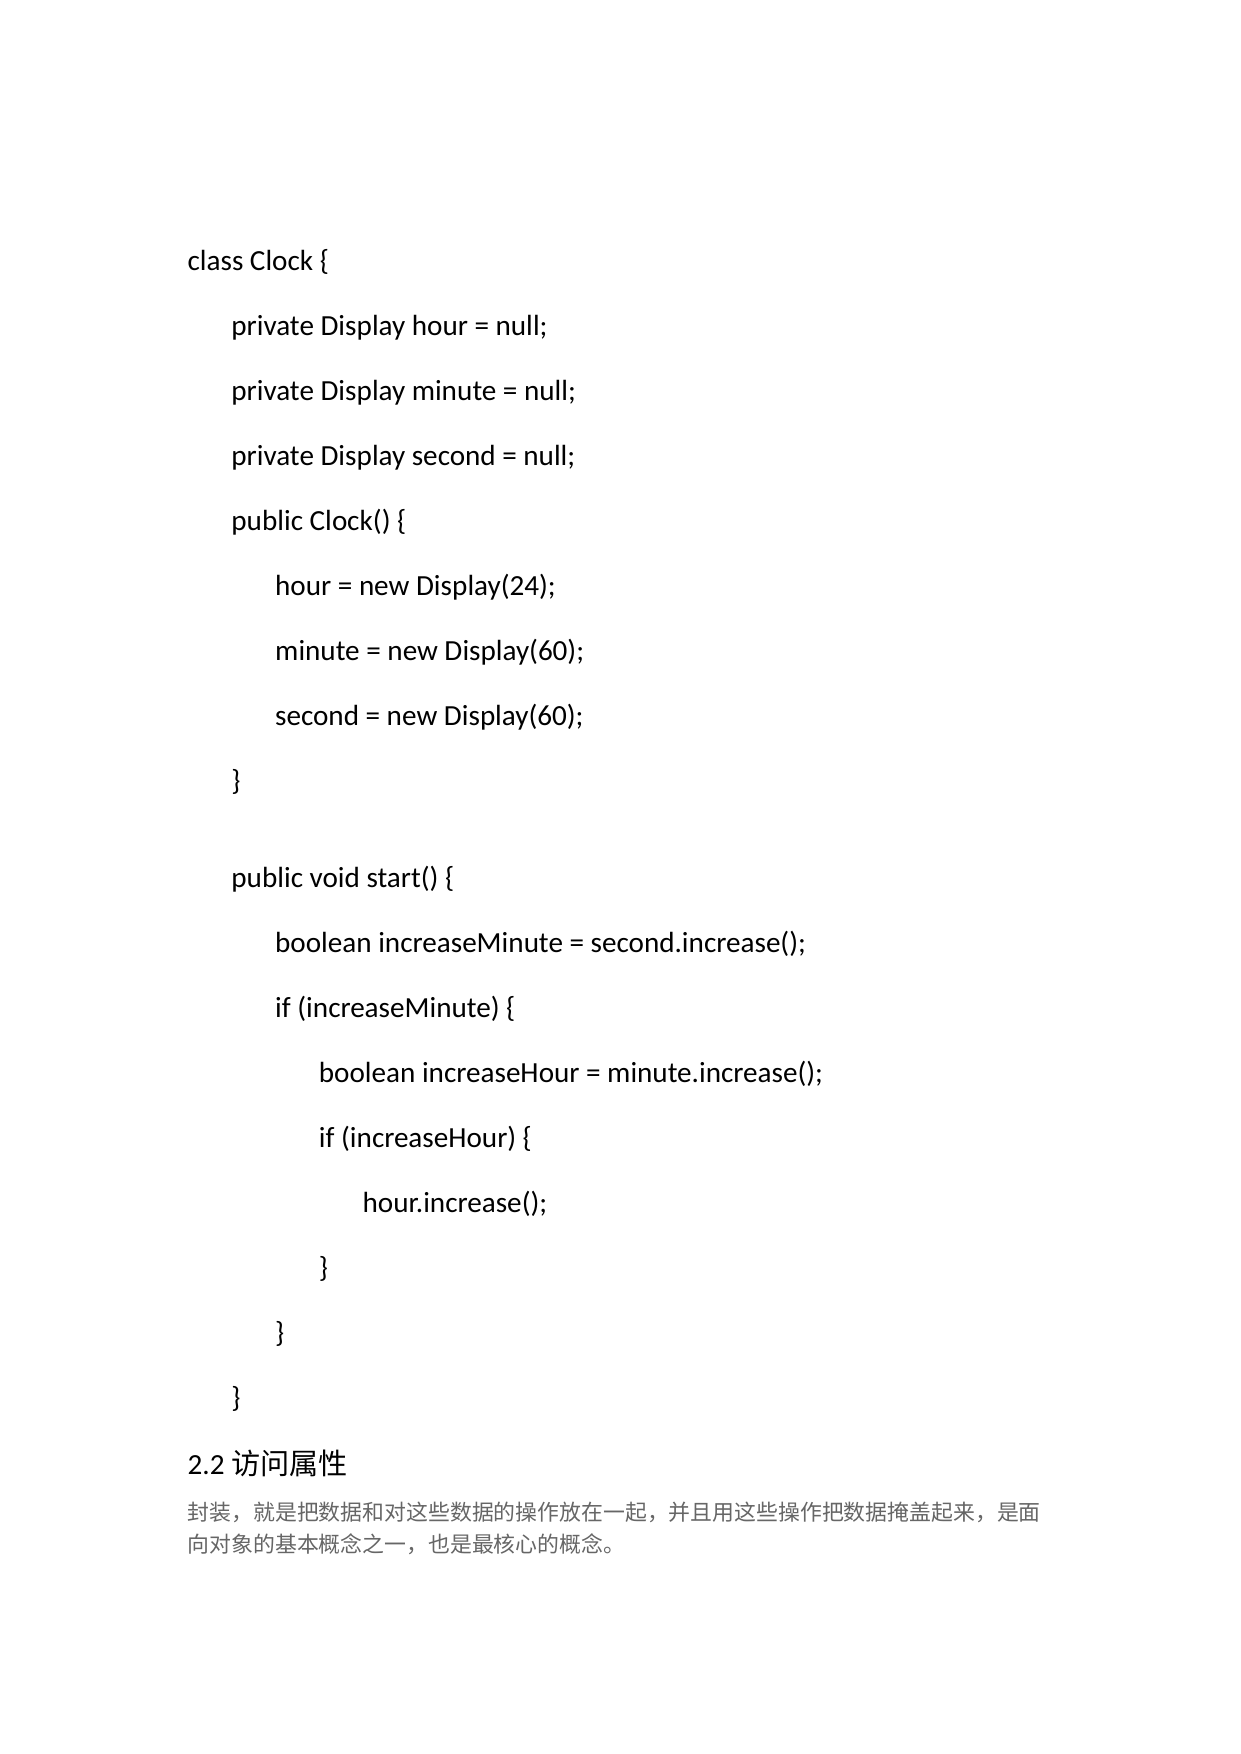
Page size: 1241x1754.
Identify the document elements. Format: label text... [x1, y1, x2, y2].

text second = new Display(60); [187, 682, 1053, 747]
text 2.2 访问属性 [187, 1429, 1053, 1494]
text class Clock { [187, 227, 1053, 292]
text boolean increaseMinute = second.increase(); [187, 909, 1053, 974]
text } [187, 1299, 1053, 1364]
text public Clock() { [187, 487, 1053, 552]
text private Display minute = null; [187, 357, 1053, 422]
text minute = new Display(60); [187, 617, 1053, 682]
text if (increaseHour) { [187, 1104, 1053, 1169]
text hour.increase(); [187, 1169, 1053, 1234]
text if (increaseMinute) { [187, 974, 1053, 1039]
text } [187, 1364, 1053, 1429]
text hour = new Display(24); [187, 552, 1053, 617]
text } [187, 747, 1053, 812]
text private Display hour = null; [187, 292, 1053, 357]
text private Display second = null; [187, 422, 1053, 487]
text boolean increaseHour = minute.increase(); [187, 1039, 1053, 1104]
text } [187, 1234, 1053, 1299]
text public void start() { [187, 844, 1053, 909]
text 封装，就是把数据和对这些数据的操作放在一起，并且用这些操作把数据掩盖起来，是面向对象的基本概念之一，也是最核心的概念。 [187, 1494, 1053, 1559]
